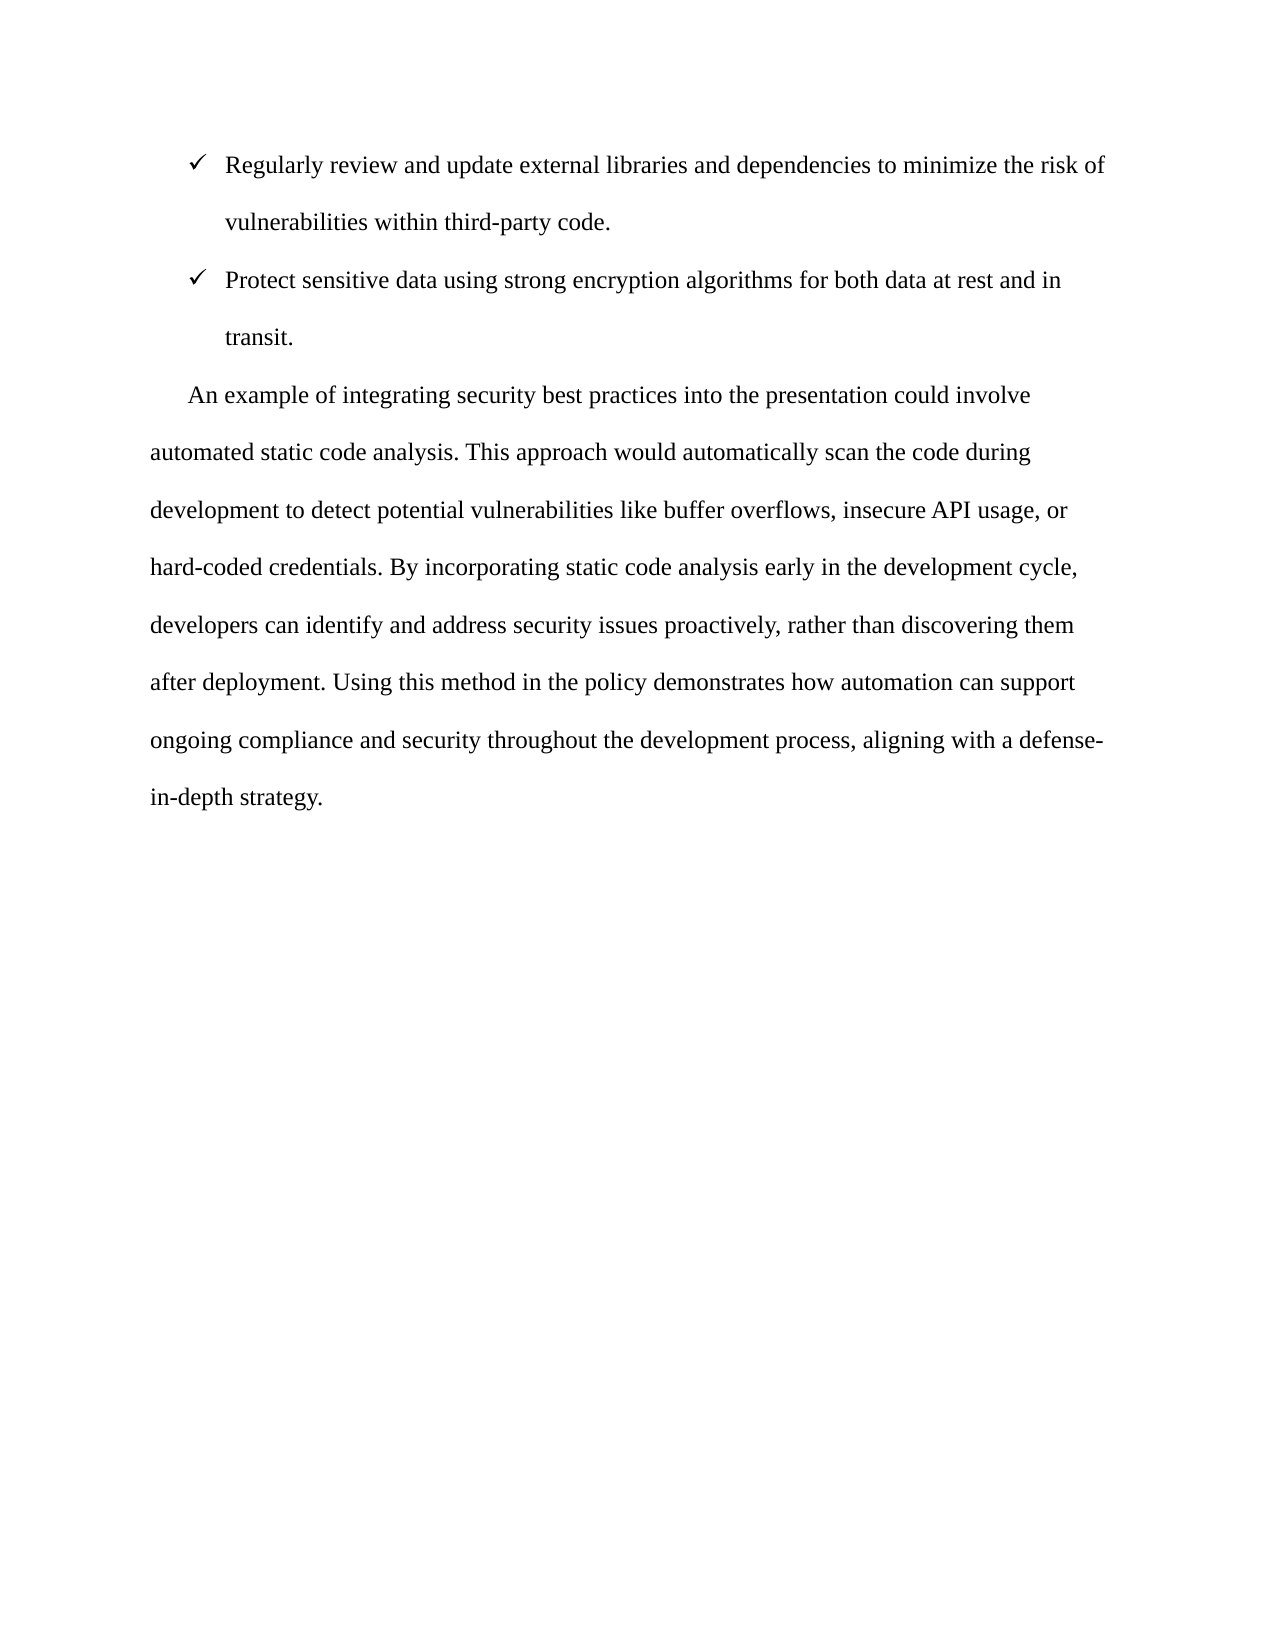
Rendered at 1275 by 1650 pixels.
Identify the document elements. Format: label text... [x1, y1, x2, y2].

list Protect sensitive data using strong encryption algorithms for both data at rest and in transit. [187, 265, 1125, 351]
text An example of integrating security best practices into the presentation could involve automated static code analysis. This approach would automatically scan the code during development to detect potential vulnerabilities like buffer overflows, insecure API usage, or hard-coded credentials. By incorporating static code analysis early in the development cycle, developers can identify and address security issues proactively, rather than discovering them after deployment. Using this method in the policy demonstrates how automation can support ongoing compliance and security throughout the development process, aligning with a defense-in-depth strategy. [150, 380, 1125, 811]
list Regularly review and update external libraries and dependencies to minimize the risk of vulnerabilities within third-party code. [187, 150, 1125, 236]
